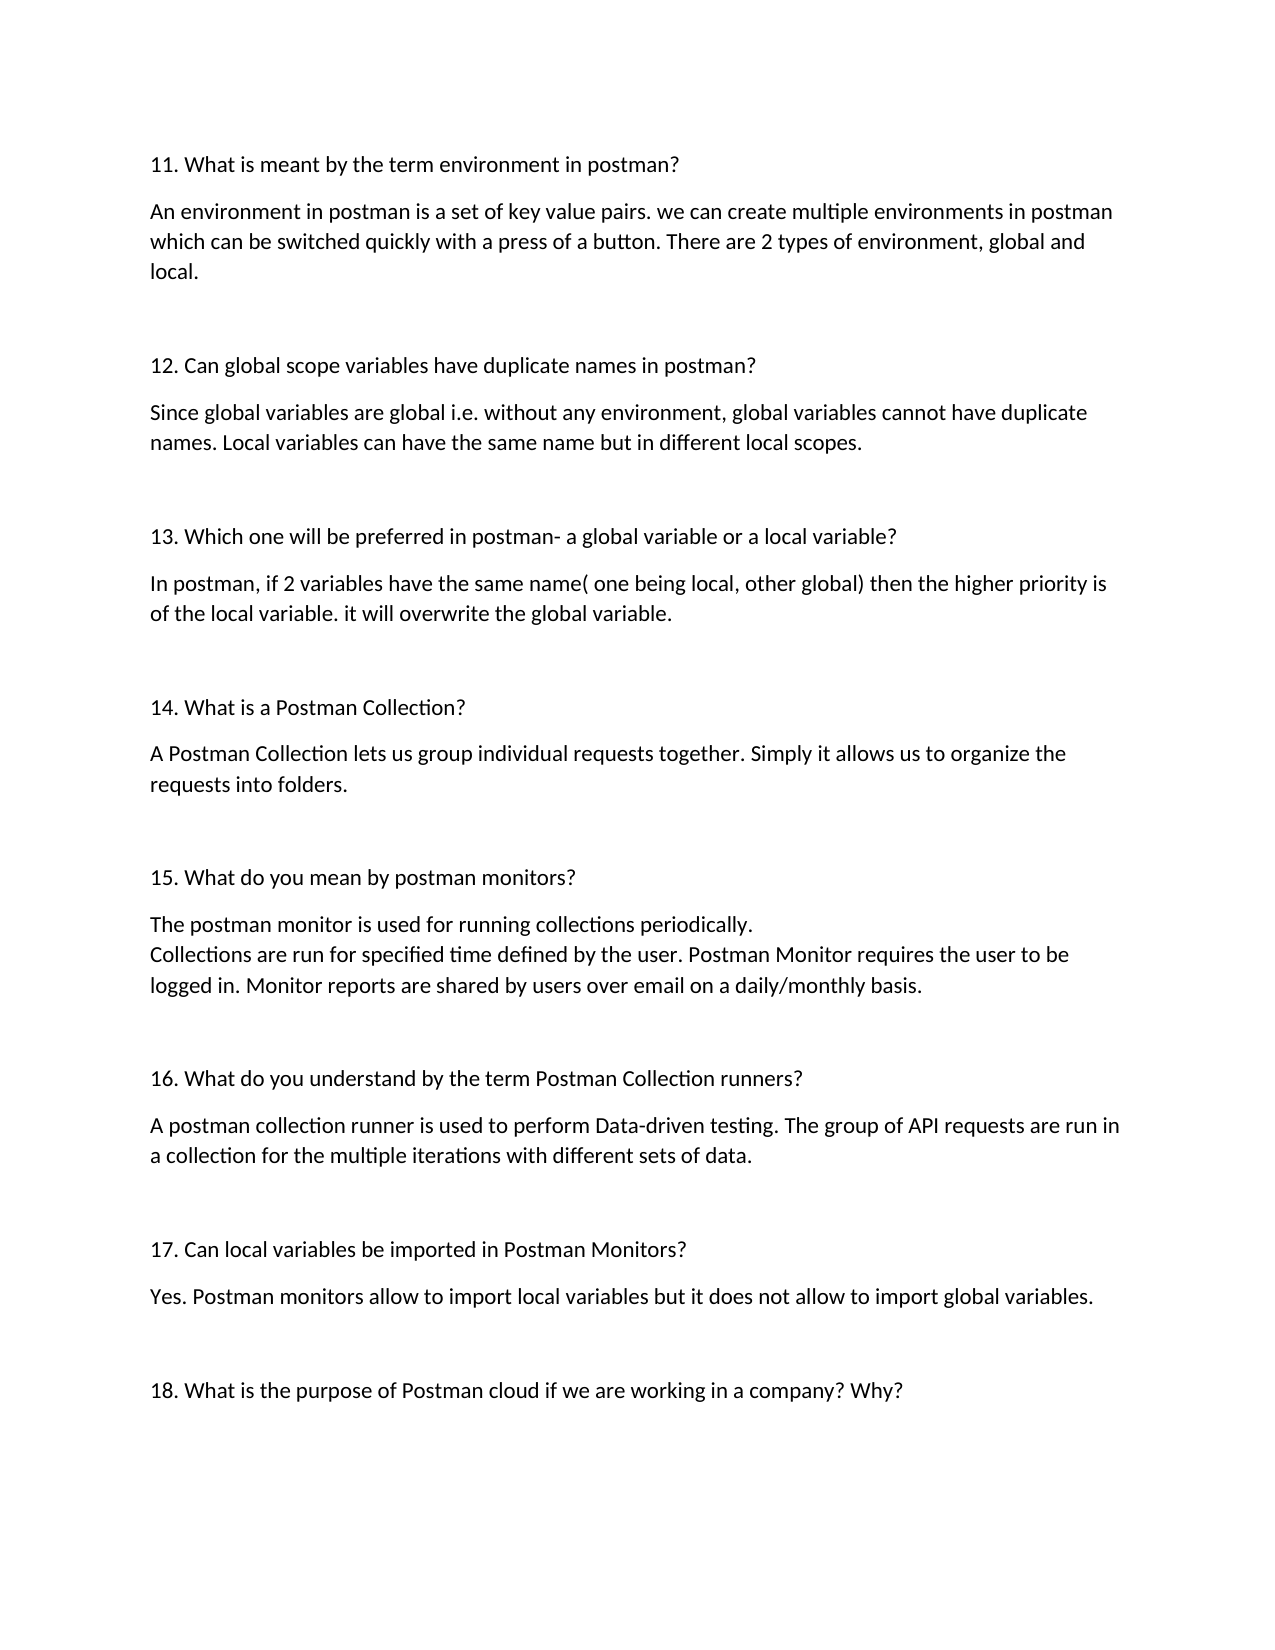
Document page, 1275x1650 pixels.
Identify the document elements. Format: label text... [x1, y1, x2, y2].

text The postman monitor is used for running collections periodically. [150, 910, 1125, 938]
text An environment in postman is a set of key value pairs. we can create multiple environments in postman which can be switched quickly with a press of a button. There are 2 types of environment, global and local. [150, 197, 1125, 285]
text A Postman Collection lets us group individual requests together. Simply it allows us to organize the requests into folders. [150, 739, 1125, 798]
text A postman collection runner is used to perform Data-driven testing. The group of API requests are run in a collection for the multiple iterations with different sets of data. [150, 1111, 1125, 1170]
text 18. What is the purpose of Postman cloud if we are working in a company? Why? [150, 1376, 1125, 1404]
text Yes. Postman monitors allow to import local variables but it does not allow to import global variables. [150, 1282, 1125, 1310]
text 15. What do you mean by postman monitors? [150, 863, 1125, 892]
text In postman, if 2 variables have the same name( one being local, other global) then the higher priority is of the local variable. it will overwrite the global variable. [150, 569, 1125, 627]
text 14. What is a Postman Collection? [150, 693, 1125, 721]
text 17. Can local variables be imported in Postman Monitors? [150, 1235, 1125, 1263]
text 16. What do you understand by the term Postman Collection runners? [150, 1064, 1125, 1093]
text Collections are run for specified time defined by the user. Postman Monitor requires the user to be logged in. Monitor reports are shared by users over email on a daily/monthly basis. [150, 941, 1125, 999]
text Since global variables are global i.e. without any environment, global variables cannot have duplicate names. Local variables can have the same name but in different local scopes. [150, 398, 1125, 456]
text 11. What is meant by the term environment in postman? [150, 150, 1125, 178]
text 13. Which one will be preferred in postman- a global variable or a local variable? [150, 522, 1125, 550]
text 12. Can global scope variables have duplicate names in postman? [150, 351, 1125, 379]
